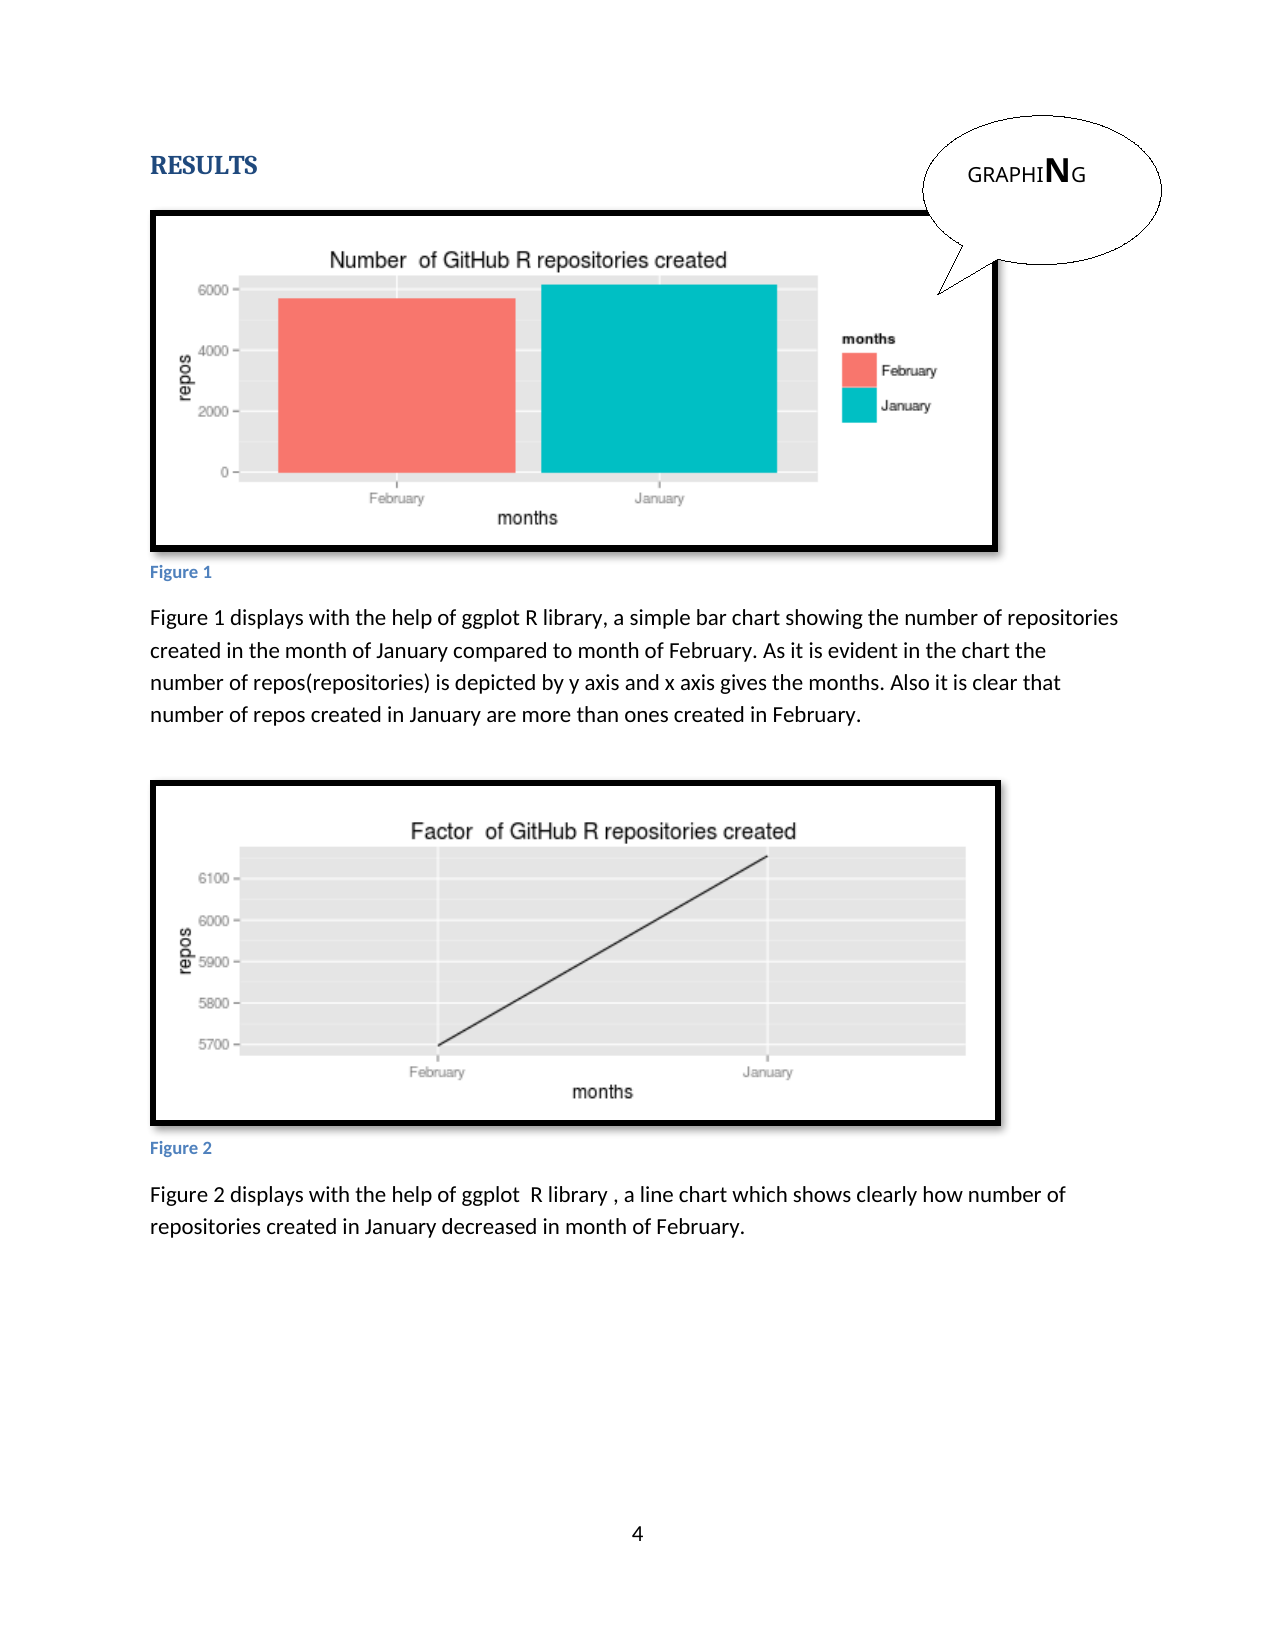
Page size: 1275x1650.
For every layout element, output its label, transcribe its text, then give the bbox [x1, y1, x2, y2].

picture [156, 216, 992, 545]
text Figure 1 displays with the help of ggplot R library, a simple bar chart showing the number of repositories created in the month of January compared to month of February. As it is evident in the chart the number of repos(repositories) is depicted by y axis and x axis gives the months. Also it is clear that number of repos created in January are more than ones created in February. [150, 603, 1125, 728]
text RESULTS [150, 150, 940, 181]
text Figure 2 displays with the help of ggplot R library , a line chart which shows clearly how number of repositories created in January decreased in month of February. [150, 1180, 1125, 1240]
picture [156, 786, 995, 1120]
